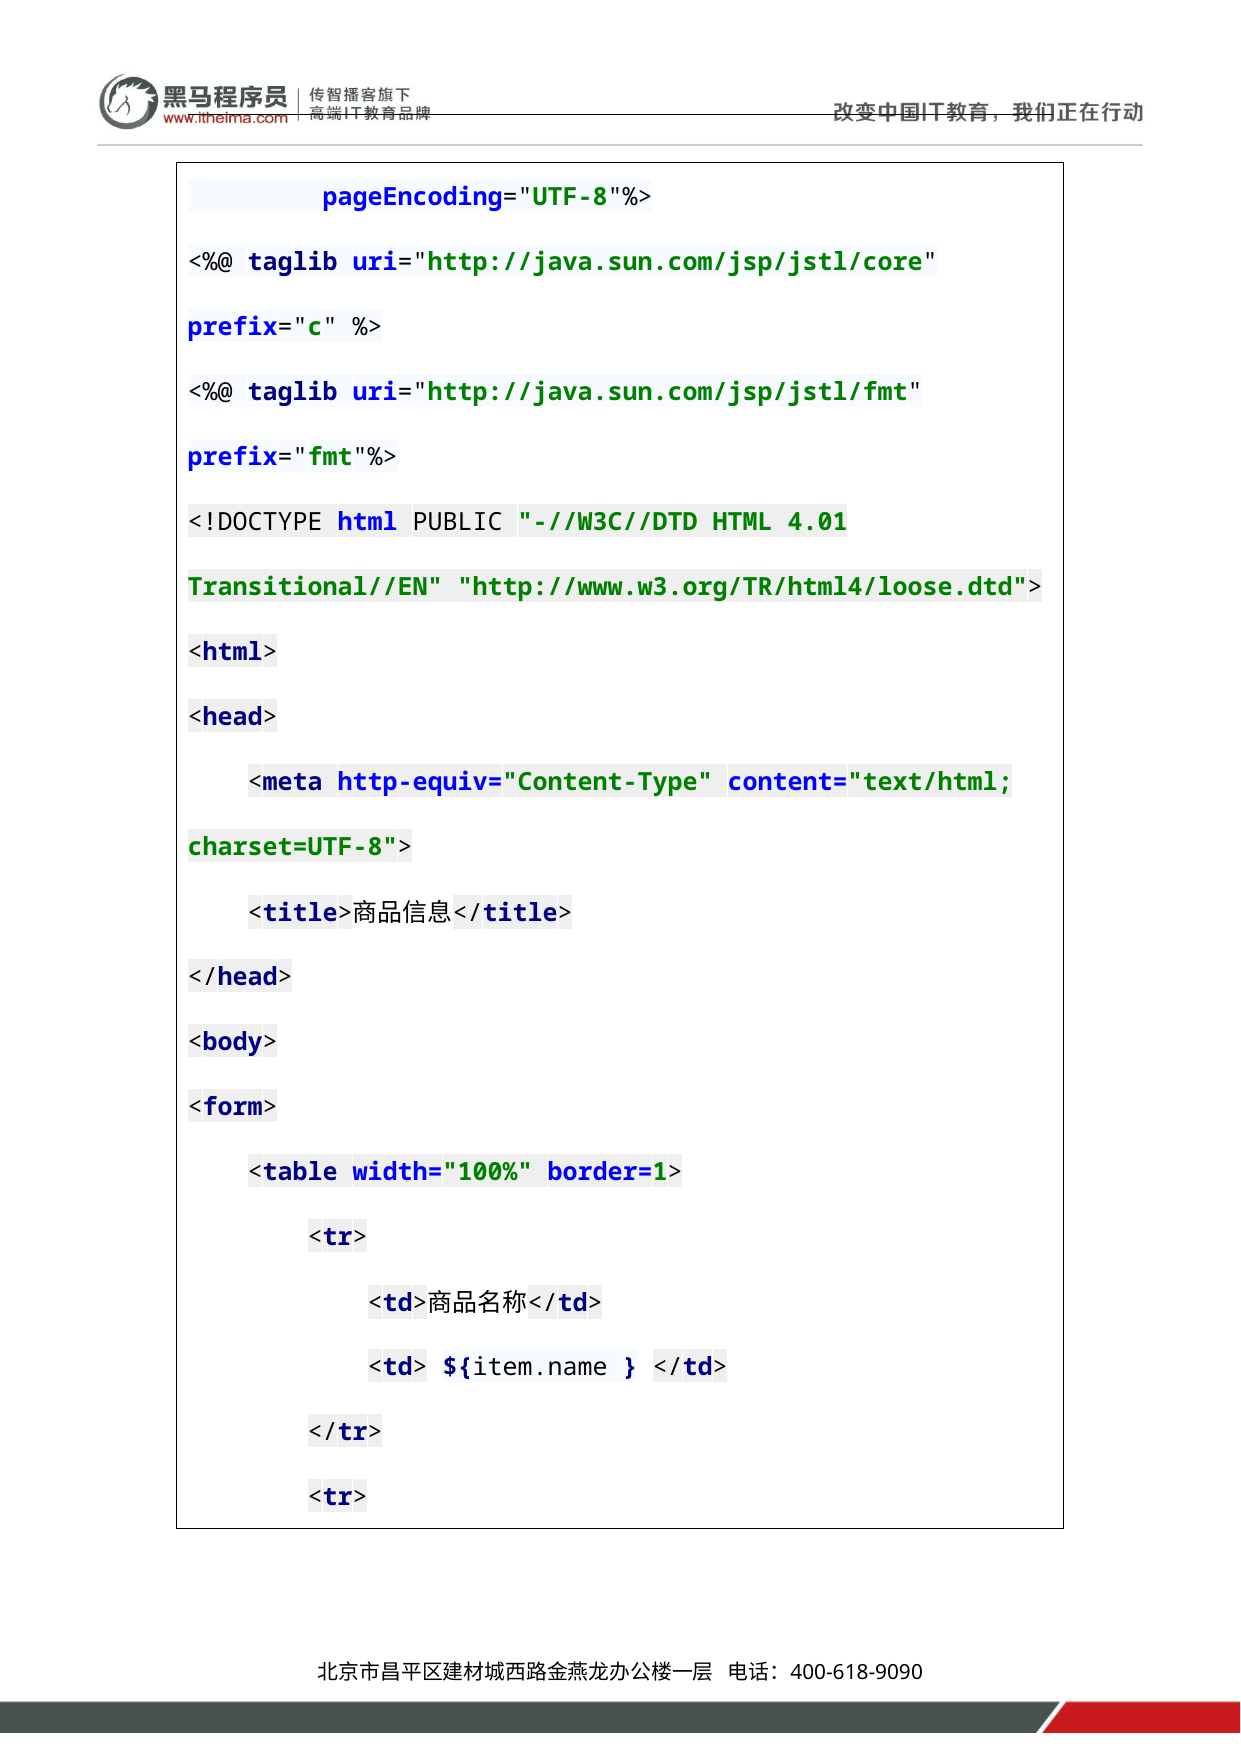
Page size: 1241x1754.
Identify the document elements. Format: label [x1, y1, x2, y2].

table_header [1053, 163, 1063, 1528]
picture [0, 3, 1241, 153]
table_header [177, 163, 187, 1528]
picture [0, 1643, 1241, 1733]
